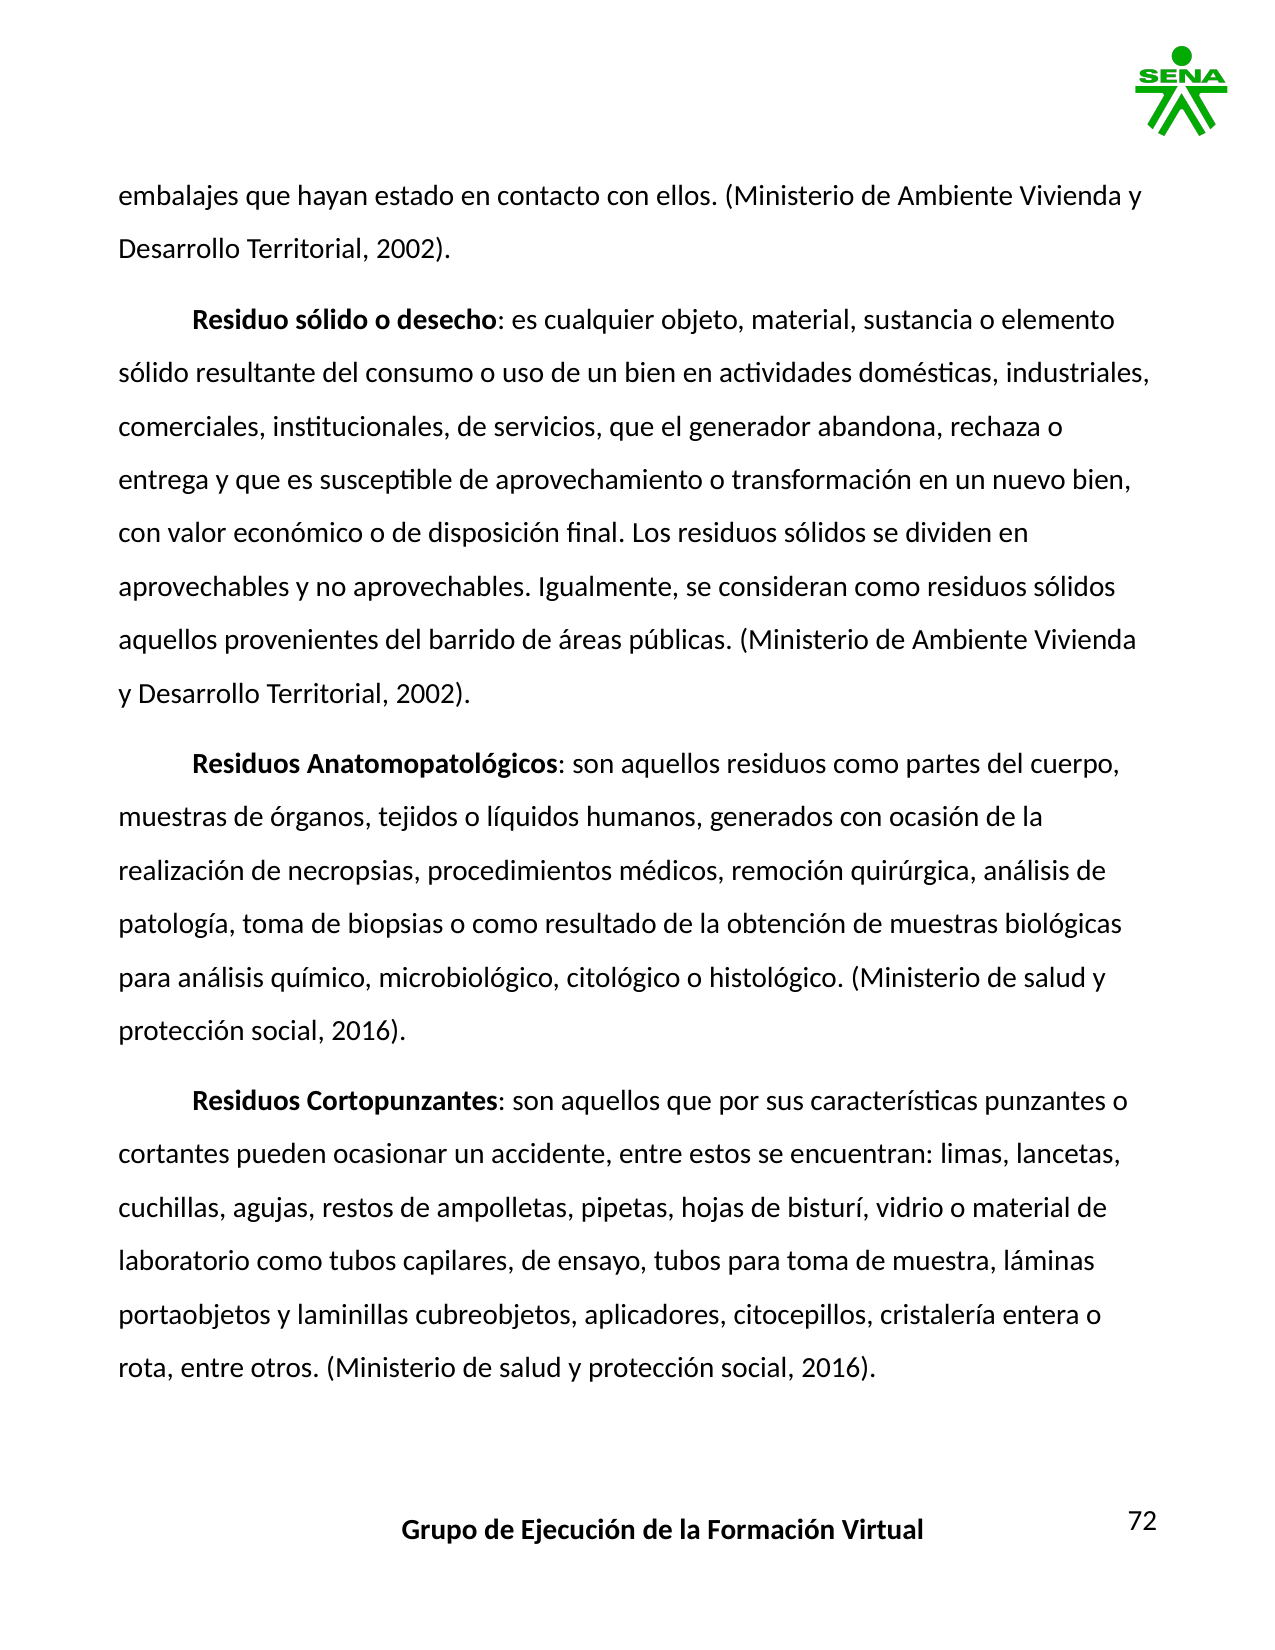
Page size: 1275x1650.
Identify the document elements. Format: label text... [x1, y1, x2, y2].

picture [1135, 46, 1228, 136]
text Residuos Anatomopatológicos: son aquellos residuos como partes del cuerpo, muestras de órganos, tejidos o líquidos humanos, generados con ocasión de la realización de necropsias, procedimientos médicos, remoción quirúrgica, análisis de patología, toma de biopsias o como resultado de la obtención de muestras biológicas para análisis químico, microbiológico, citológico o histológico. (Ministerio de salud y protección social, 2016). [118, 745, 1157, 1048]
text Residuos Cortopunzantes: son aquellos que por sus características punzantes o cortantes pueden ocasionar un accidente, entre estos se encuentran: limas, lancetas, cuchillas, agujas, restos de ampolletas, pipetas, hojas de bisturí, vidrio o material de laboratorio como tubos capilares, de ensayo, tubos para toma de muestra, láminas portaobjetos y laminillas cubreobjetos, aplicadores, citocepillos, cristalería entera o rota, entre otros. (Ministerio de salud y protección social, 2016). [118, 1082, 1157, 1385]
text Residuo sólido o desecho: es cualquier objeto, material, sustancia o elemento sólido resultante del consumo o uso de un bien en actividades domésticas, industriales, comerciales, institucionales, de servicios, que el generador abandona, rechaza o entrega y que es susceptible de aprovechamiento o transformación en un nuevo bien, con valor económico o de disposición final. Los residuos sólidos se dividen en aprovechables y no aprovechables. Igualmente, se consideran como residuos sólidos aquellos provenientes del barrido de áreas públicas. (Ministerio de Ambiente Vivienda y Desarrollo Territorial, 2002). [118, 301, 1157, 710]
